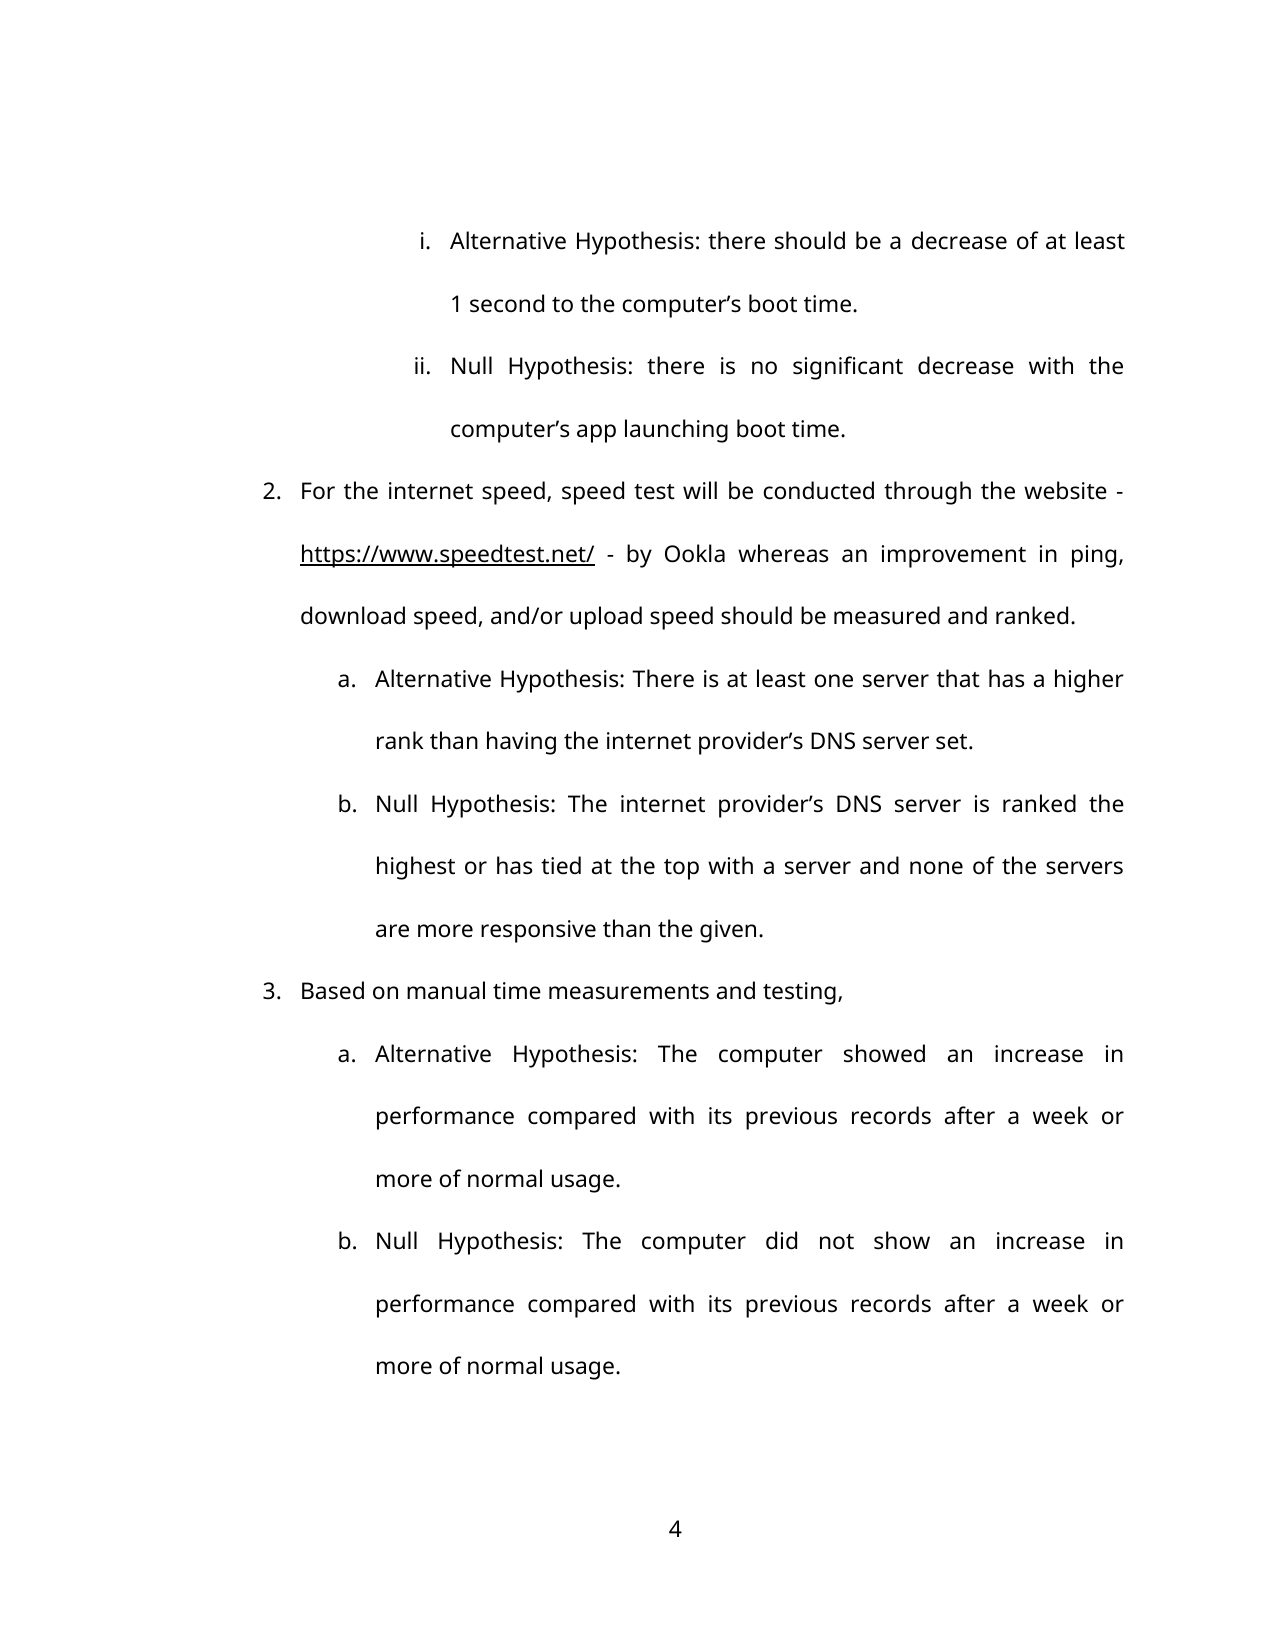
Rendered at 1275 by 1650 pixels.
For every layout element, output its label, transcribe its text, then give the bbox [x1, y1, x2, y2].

list Based on manual time measurements and testing, [262, 975, 1125, 1006]
list Null Hypothesis: The computer did not show an increase in performance compared with its previous records after a week or more of normal usage. [337, 1225, 1125, 1381]
list Alternative Hypothesis: There is at least one server that has a higher rank than having the internet provider’s DNS server set. [337, 662, 1125, 756]
list Alternative Hypothesis: there should be a decrease of at least 1 second to the computer’s boot time. [431, 225, 1125, 319]
list For the internet speed, speed test will be conducted through the website - https://www.speedtest.net/ - by Ookla whereas an improvement in ping, download speed, and/or upload speed should be measured and ranked. [262, 475, 1125, 631]
list Null Hypothesis: there is no significant decrease with the computer’s app launching boot time. [431, 350, 1125, 444]
list Alternative Hypothesis: The computer showed an increase in performance compared with its previous records after a week or more of normal usage. [337, 1037, 1125, 1194]
list Null Hypothesis: The internet provider’s DNS server is ranked the highest or has tied at the top with a server and none of the servers are more responsive than the given. [337, 787, 1125, 944]
